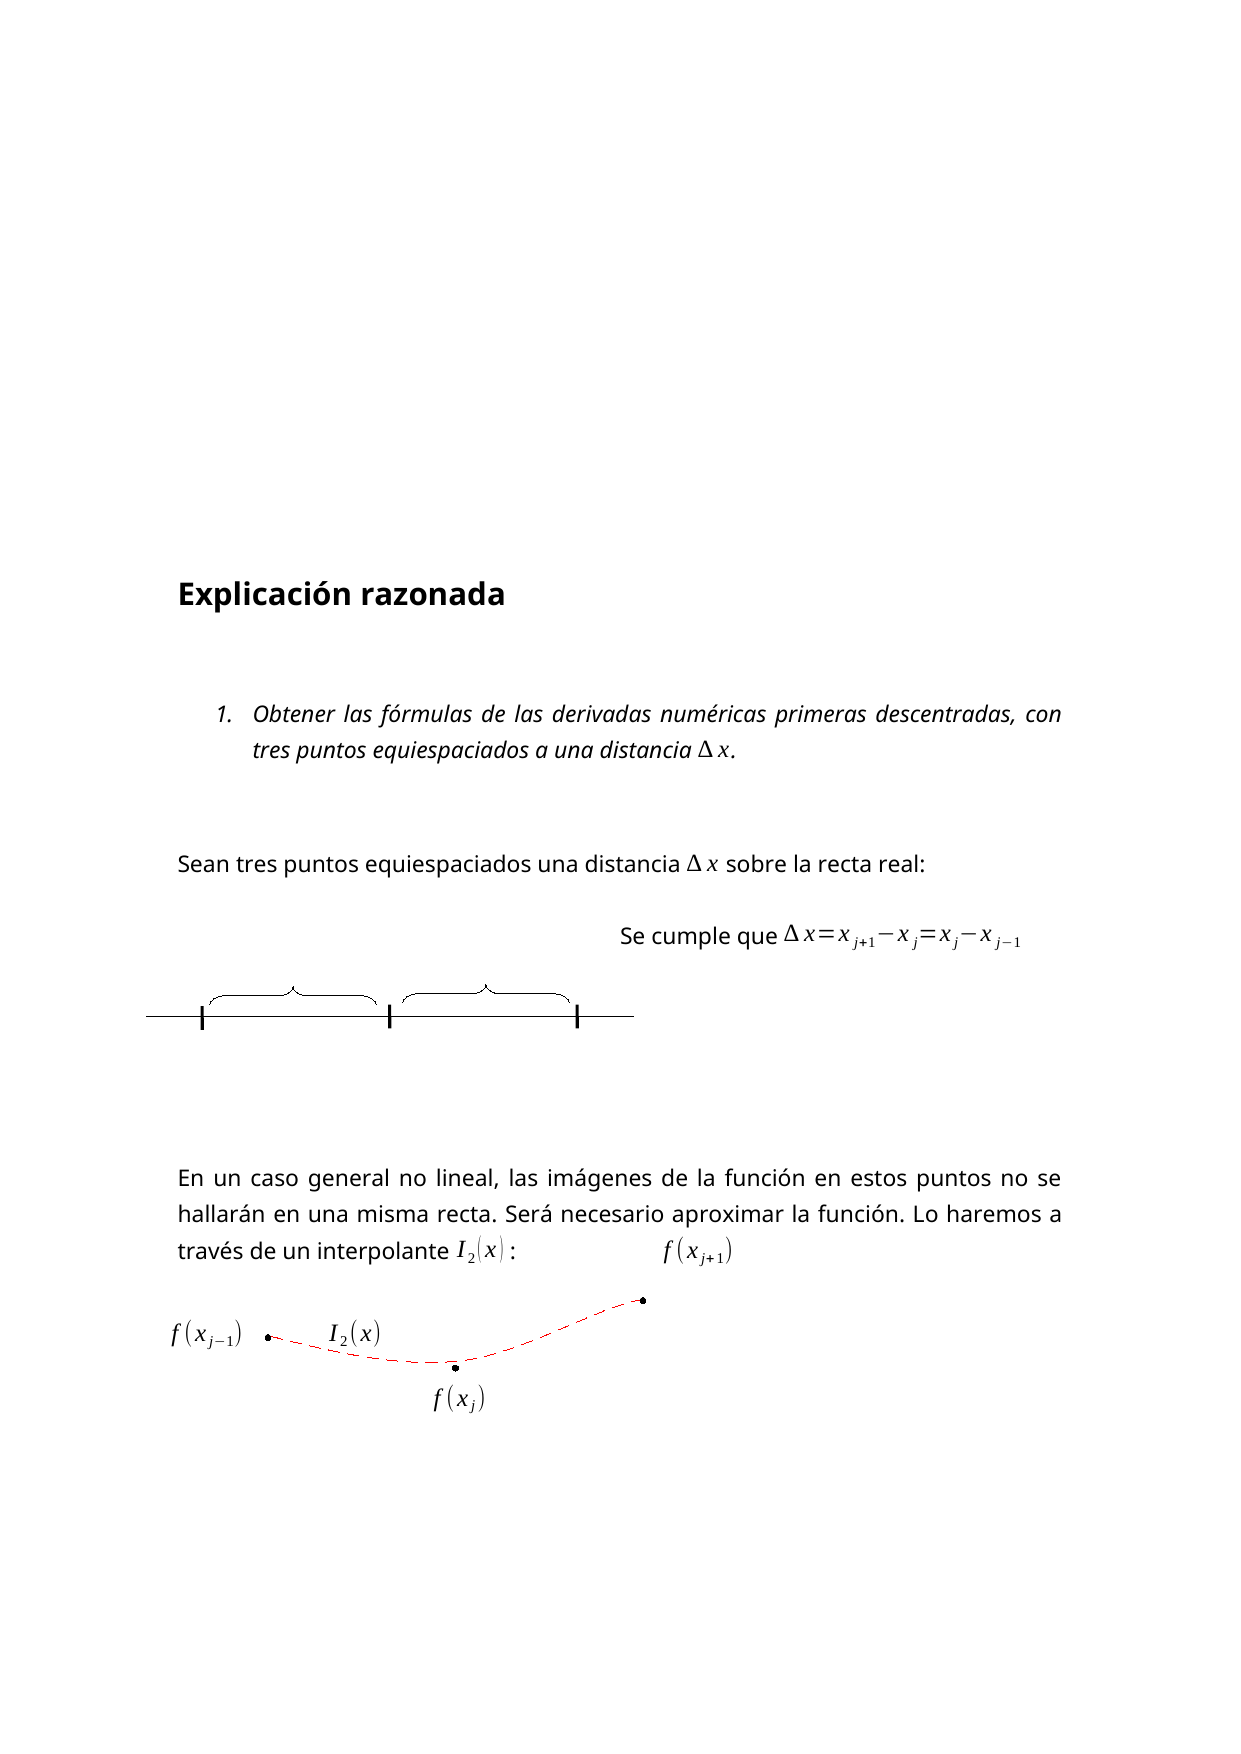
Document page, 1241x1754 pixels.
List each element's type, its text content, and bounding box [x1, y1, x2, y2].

text Se cumple que [177, 920, 1063, 951]
list Obtener las fórmulas de las derivadas numéricas primeras descentradas, con tres puntos equiespaciados a una distancia . [215, 698, 1063, 766]
text Sean tres puntos equiespaciados una distancia sobre la recta real: [177, 848, 1063, 879]
text En un caso general no lineal, las imágenes de la función en estos puntos no se hallarán en una misma recta. Será necesario aproximar la función. Lo haremos a través de un interpolante : [177, 1162, 1063, 1267]
text Explicación razonada [177, 572, 1063, 614]
